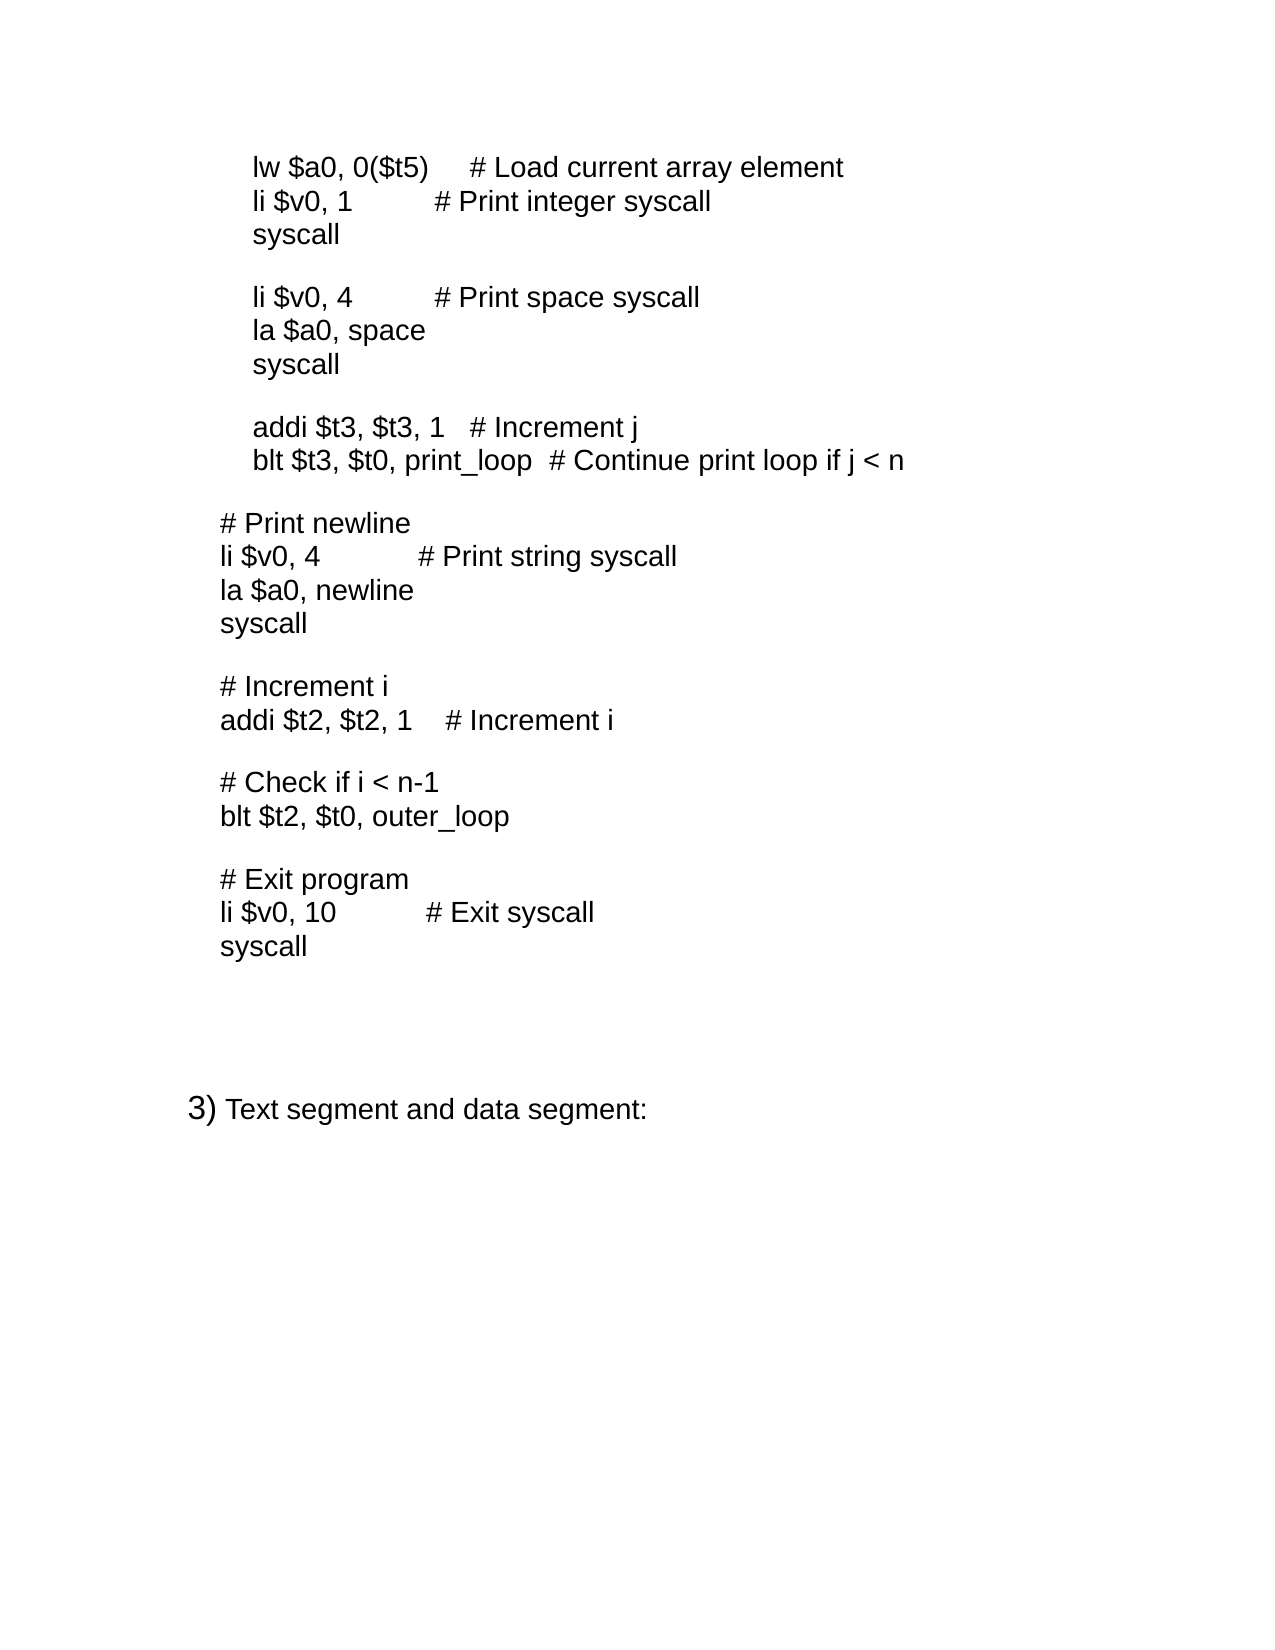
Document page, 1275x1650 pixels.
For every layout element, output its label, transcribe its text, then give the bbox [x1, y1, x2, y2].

text # Check if i < n-1 blt $t2, $t0, outer_loop [187, 765, 1125, 832]
text lw $a0, 0($t5) # Load current array element li $v0, 1 # Print integer syscall syscall [187, 150, 1125, 251]
text # Increment i addi $t2, $t2, 1 # Increment i [187, 669, 1125, 736]
text # Print newline li $v0, 4 # Print string syscall la $a0, newline syscall [187, 506, 1125, 640]
text # Exit program li $v0, 10 # Exit syscall syscall [187, 862, 1125, 962]
text li $v0, 4 # Print space syscall la $a0, space syscall [187, 280, 1125, 380]
text addi $t3, $t3, 1 # Increment j blt $t3, $t0, print_loop # Continue print loop if j < n [187, 409, 1125, 477]
list Text segment and data segment: [187, 1088, 1125, 1126]
